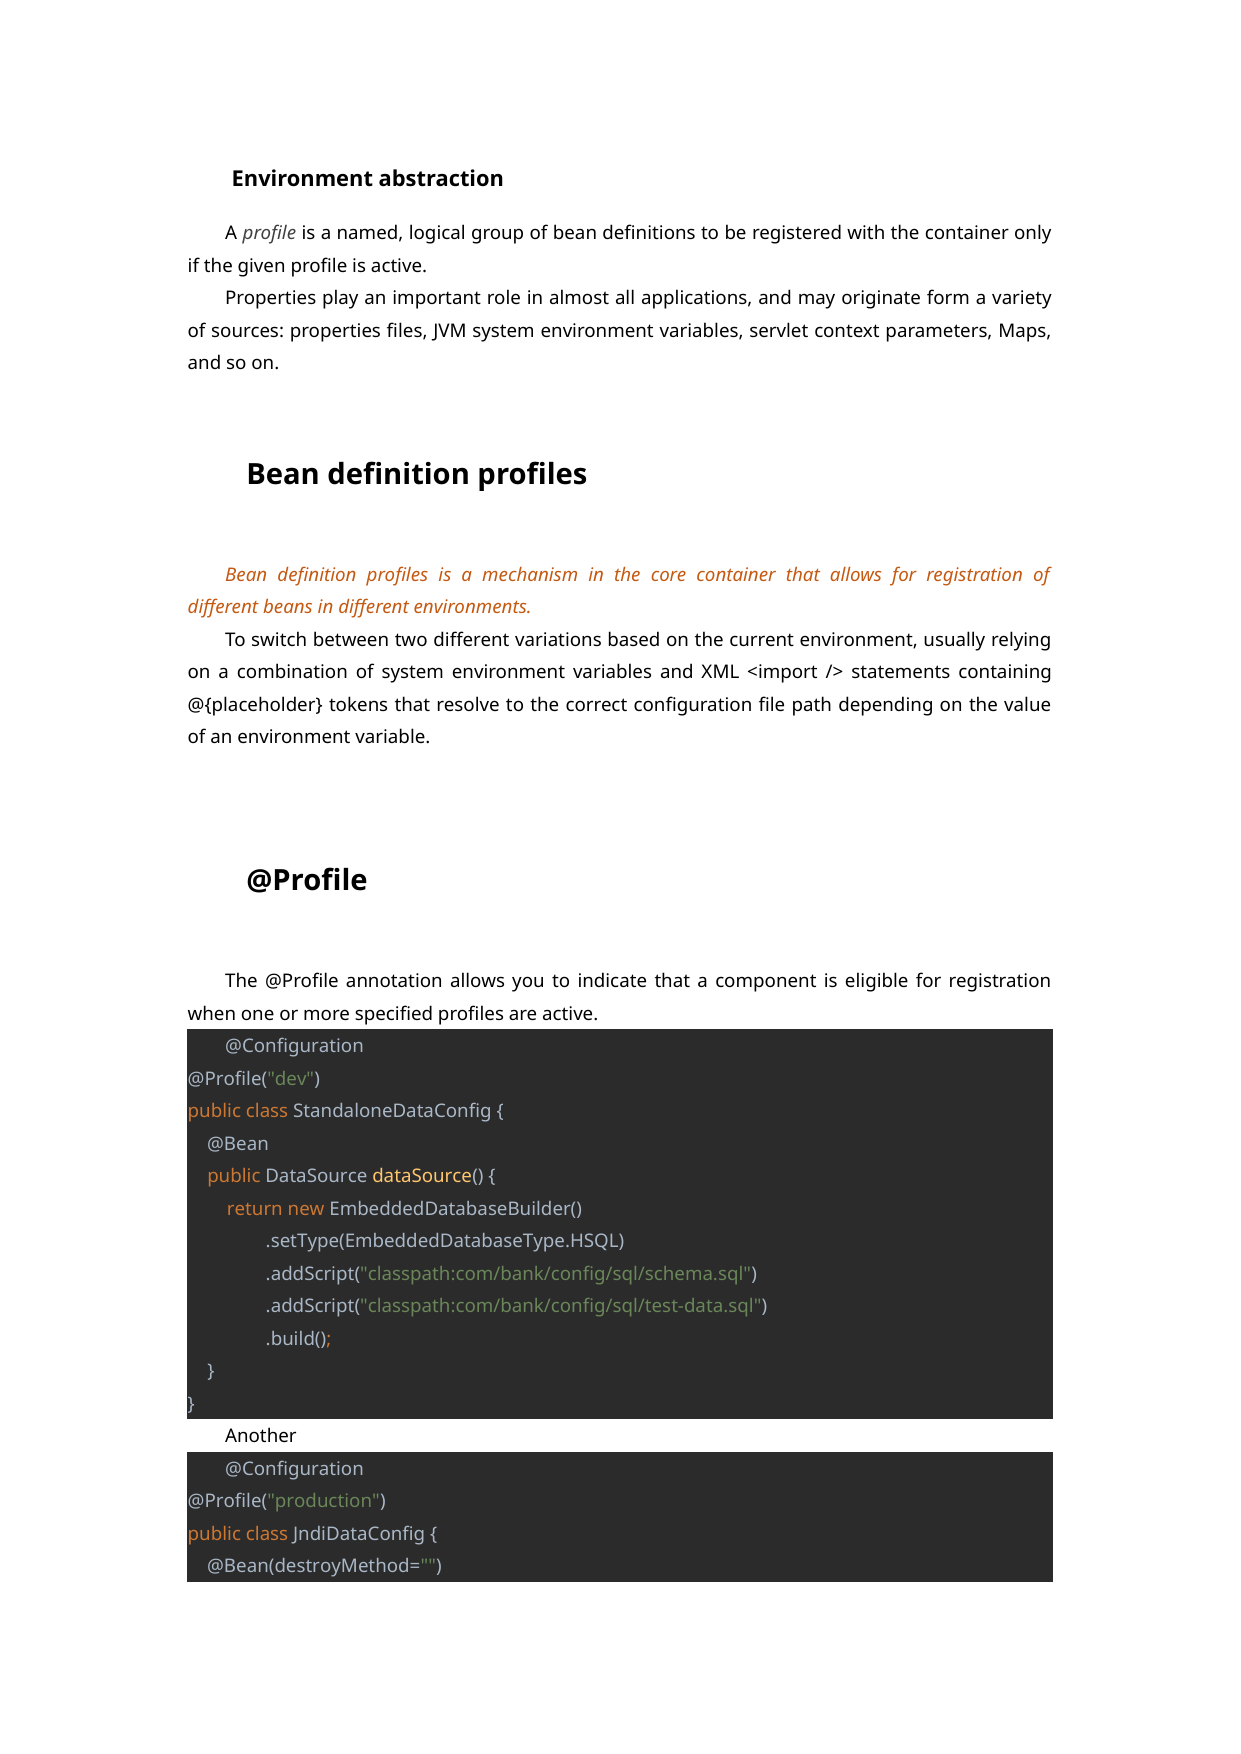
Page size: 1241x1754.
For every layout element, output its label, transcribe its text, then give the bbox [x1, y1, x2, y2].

text Another [187, 1419, 1053, 1452]
text Bean definition profiles is a mechanism in the core container that allows for registration of different beans in different environments. [187, 558, 1053, 623]
text @Configuration @Profile("dev") public class StandaloneDataConfig { @Bean public DataSource dataSource() { return new EmbeddedDatabaseBuilder() .setType(EmbeddedDatabaseType.HSQL) .addScript("classpath:com/bank/config/sql/schema.sql") .addScript("classpath:com/bank/config/sql/test-data.sql") .build(); } } [187, 1029, 1053, 1419]
text Properties play an important role in almost all applications, and may originate form a variety of sources: properties files, JVM system environment variables, servlet context parameters, Maps, and so on. [187, 281, 1053, 379]
subtitle @Profile [187, 847, 1053, 912]
text To switch between two different variations based on the current environment, usually relying on a combination of system environment variables and XML <import /> statements containing @{placeholder} tokens that resolve to the correct configuration file path depending on the value of an environment variable. [187, 623, 1053, 753]
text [187, 1452, 1053, 1582]
subtitle Environment abstraction [187, 162, 1053, 194]
subtitle Bean definition profiles [187, 440, 1053, 505]
text The @Profile annotation allows you to indicate that a component is eligible for registration when one or more specified profiles are active. [187, 964, 1053, 1029]
text A profile is a named, logical group of bean definitions to be registered with the container only if the given profile is active. [187, 216, 1053, 281]
